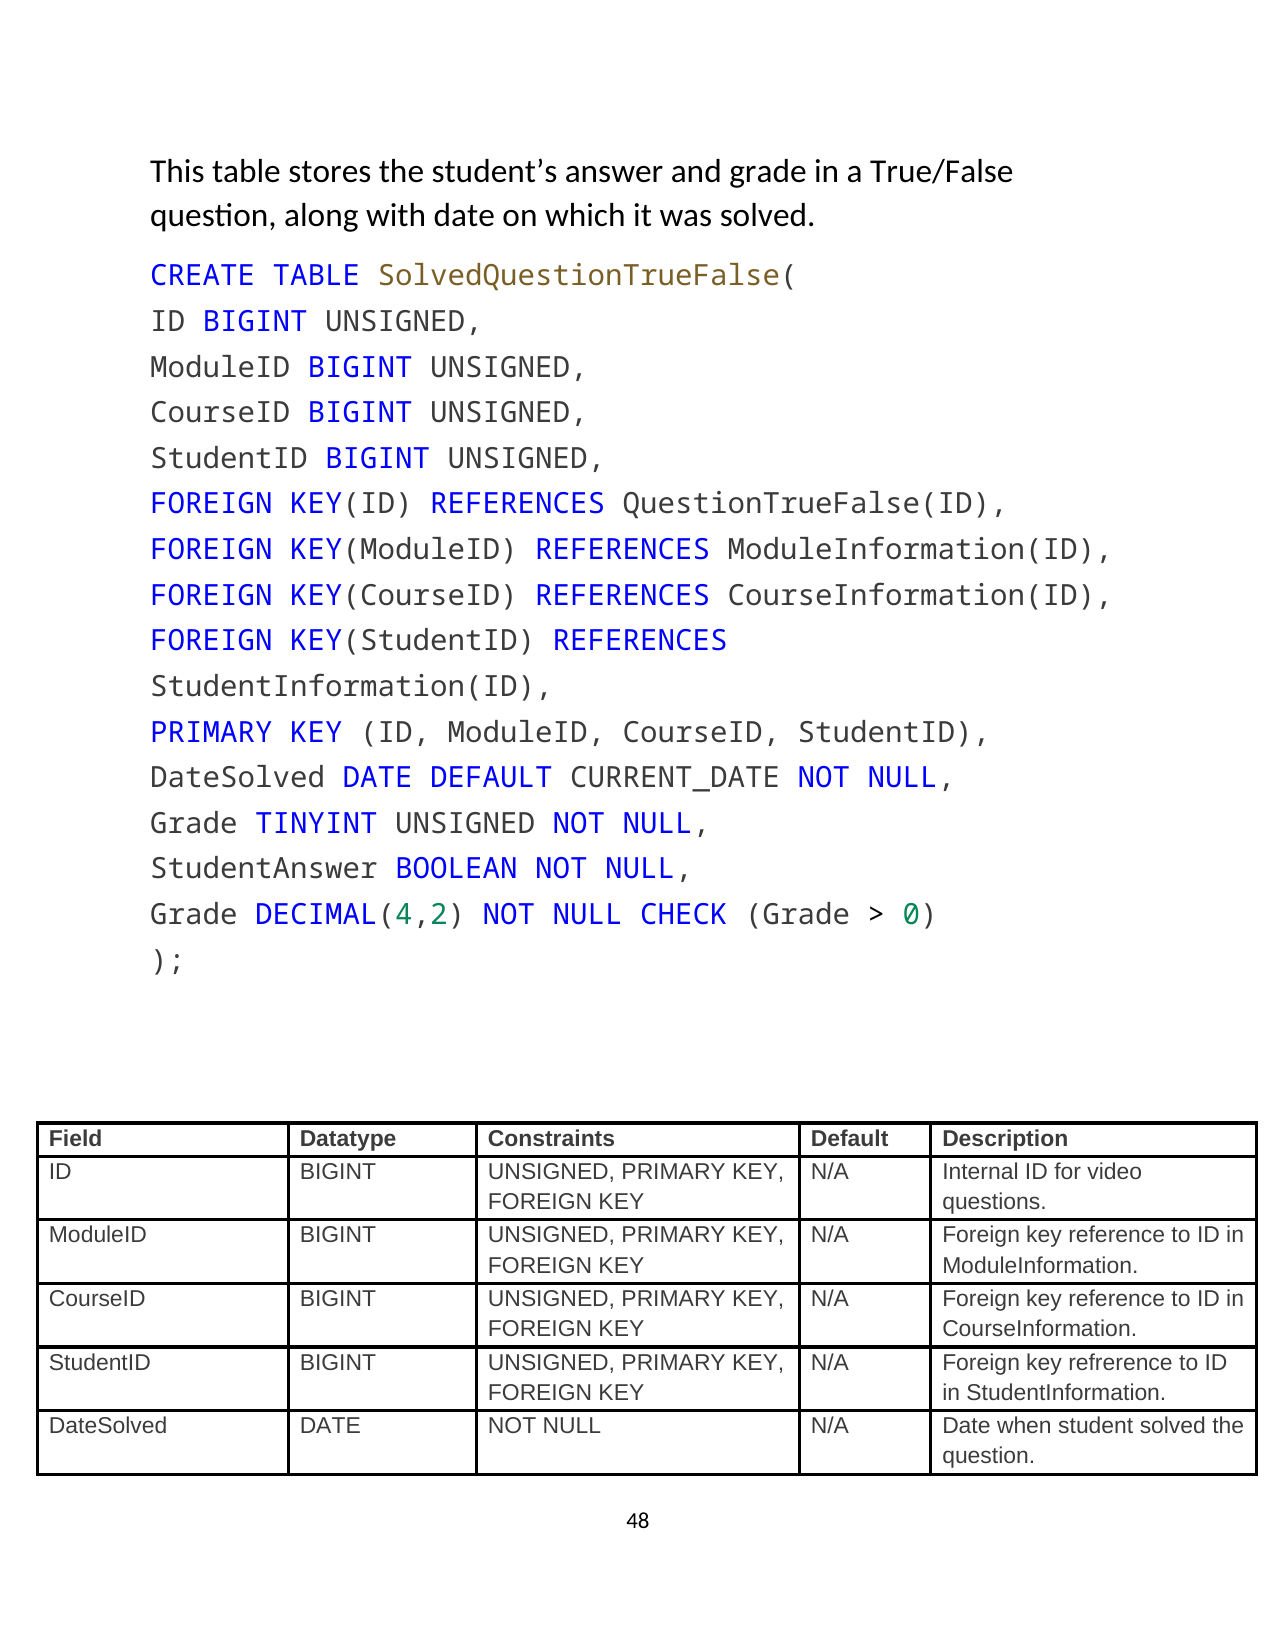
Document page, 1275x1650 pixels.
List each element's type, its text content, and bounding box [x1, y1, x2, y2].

table_cell N/A [801, 1221, 929, 1282]
table_header Description [932, 1125, 1255, 1155]
table_header Datatype [290, 1125, 475, 1155]
table_cell N/A [801, 1285, 929, 1345]
table_cell NOT NULL [478, 1412, 798, 1472]
text Grade TINYINT UNSIGNED NOT NULL, [150, 802, 1125, 842]
table_cell UNSIGNED, PRIMARY KEY, FOREIGN KEY [478, 1349, 798, 1409]
text CREATE TABLE SolvedQuestionTrueFalse( [150, 254, 1125, 294]
text FOREIGN KEY(ID) REFERENCES QuestionTrueFalse(ID), [150, 483, 1125, 522]
table_cell BIGINT [290, 1285, 475, 1345]
text This table stores the student’s answer and grade in a True/False question, along with date on which it was solved. [150, 150, 1125, 235]
table_cell BIGINT [290, 1158, 475, 1218]
table_cell N/A [801, 1158, 929, 1218]
text ); [150, 939, 1125, 979]
text CourseID BIGINT UNSIGNED, [150, 391, 1125, 431]
table_cell N/A [801, 1412, 929, 1472]
table_cell ID [39, 1158, 287, 1218]
text PRIMARY KEY (ID, ModuleID, CourseID, StudentID), [150, 711, 1125, 751]
table_cell StudentID [39, 1349, 287, 1409]
text ID BIGINT UNSIGNED, [150, 300, 1125, 340]
table_cell Foreign key reference to ID in ModuleInformation. [932, 1221, 1255, 1282]
text StudentID BIGINT UNSIGNED, [150, 437, 1125, 477]
table_cell BIGINT [290, 1349, 475, 1409]
table_header Field [39, 1125, 287, 1155]
table_cell DATE [290, 1412, 475, 1472]
table_header Constraints [478, 1125, 798, 1155]
table_header Default [801, 1125, 929, 1155]
text FOREIGN KEY(StudentID) REFERENCES StudentInformation(ID), [150, 619, 1125, 705]
table_cell CourseID [39, 1285, 287, 1345]
text DateSolved DATE DEFAULT CURRENT_DATE NOT NULL, [150, 756, 1125, 796]
table_cell UNSIGNED, PRIMARY KEY, FOREIGN KEY [478, 1158, 798, 1218]
text FOREIGN KEY(CourseID) REFERENCES CourseInformation(ID), [150, 574, 1125, 614]
table_cell DateSolved [39, 1412, 287, 1472]
table_cell UNSIGNED, PRIMARY KEY, FOREIGN KEY [478, 1285, 798, 1345]
table_cell Foreign key reference to ID in CourseInformation. [932, 1285, 1255, 1345]
table_cell BIGINT [290, 1221, 475, 1282]
table_cell Foreign key refrerence to ID in StudentInformation. [932, 1349, 1255, 1409]
text StudentAnswer BOOLEAN NOT NULL, [150, 848, 1125, 887]
table_cell ModuleID [39, 1221, 287, 1282]
text Grade DECIMAL(4,2) NOT NULL CHECK (Grade > 0) [150, 893, 1125, 933]
table_cell UNSIGNED, PRIMARY KEY, FOREIGN KEY [478, 1221, 798, 1282]
table_cell N/A [801, 1349, 929, 1409]
text ModuleID BIGINT UNSIGNED, [150, 346, 1125, 386]
table_cell Internal ID for video questions. [932, 1158, 1255, 1218]
table_cell Date when student solved the question. [932, 1412, 1255, 1472]
text FOREIGN KEY(ModuleID) REFERENCES ModuleInformation(ID), [150, 528, 1125, 568]
